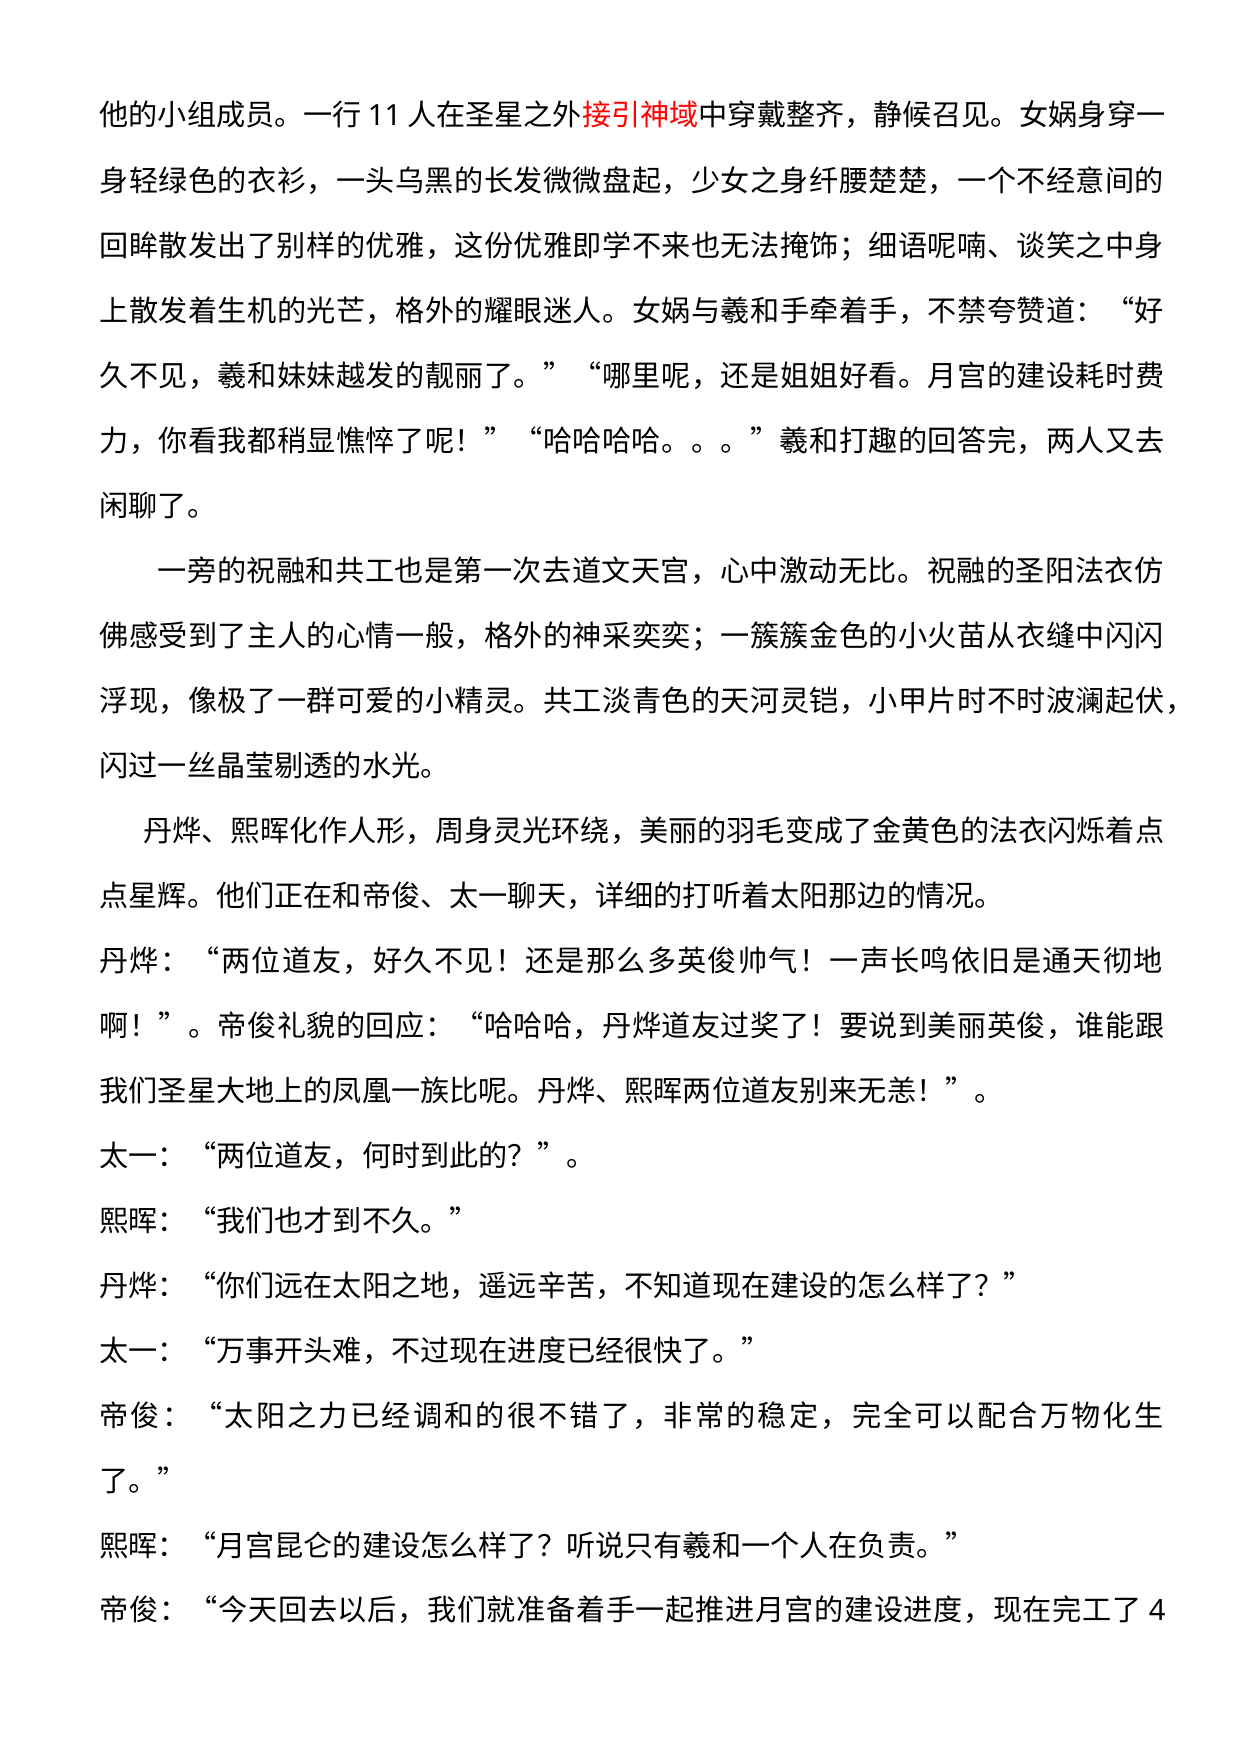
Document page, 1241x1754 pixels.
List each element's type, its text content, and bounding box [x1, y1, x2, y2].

text 丹烨：“两位道友，好久不见！还是那么多英俊帅气！一声长鸣依旧是通天彻地啊！”。帝俊礼貌的回应：“哈哈哈，丹烨道友过奖了！要说到美丽英俊，谁能跟我们圣星大地上的凤凰一族比呢。丹烨、熙晖两位道友别来无恙！”。 [99, 926, 1165, 1121]
text 一旁的祝融和共工也是第一次去道文天宫，心中激动无比。祝融的圣阳法衣仿佛感受到了主人的心情一般，格外的神采奕奕；一簇簇金色的小火苗从衣缝中闪闪浮现，像极了一群可爱的小精灵。共工淡青色的天河灵铠，小甲片时不时波澜起伏，闪过一丝晶莹剔透的水光。 [99, 536, 1165, 796]
text 帝俊：“太阳之力已经调和的很不错了，非常的稳定，完全可以配合万物化生了。” [99, 1381, 1165, 1511]
text 熙晖：“月宫昆仑的建设怎么样了？听说只有羲和一个人在负责。” [99, 1511, 1165, 1576]
text 丹烨、熙晖化作人形，周身灵光环绕，美丽的羽毛变成了金黄色的法衣闪烁着点点星辉。他们正在和帝俊、太一聊天，详细的打听着太阳那边的情况。 [99, 796, 1165, 926]
text 丹烨：“你们远在太阳之地，遥远辛苦，不知道现在建设的怎么样了？” [99, 1251, 1165, 1316]
text 熙晖：“我们也才到不久。” [99, 1186, 1165, 1251]
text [99, 81, 1165, 536]
text 帝俊：“今天回去以后，我们就准备着手一起推进月宫的建设进度，现在完工了4成吧，基础框架刚刚搭建完成。” [99, 1576, 1165, 1641]
text 太一：“万事开头难，不过现在进度已经很快了。” [99, 1316, 1165, 1381]
text 太一：“两位道友，何时到此的？”。 [99, 1121, 1165, 1186]
